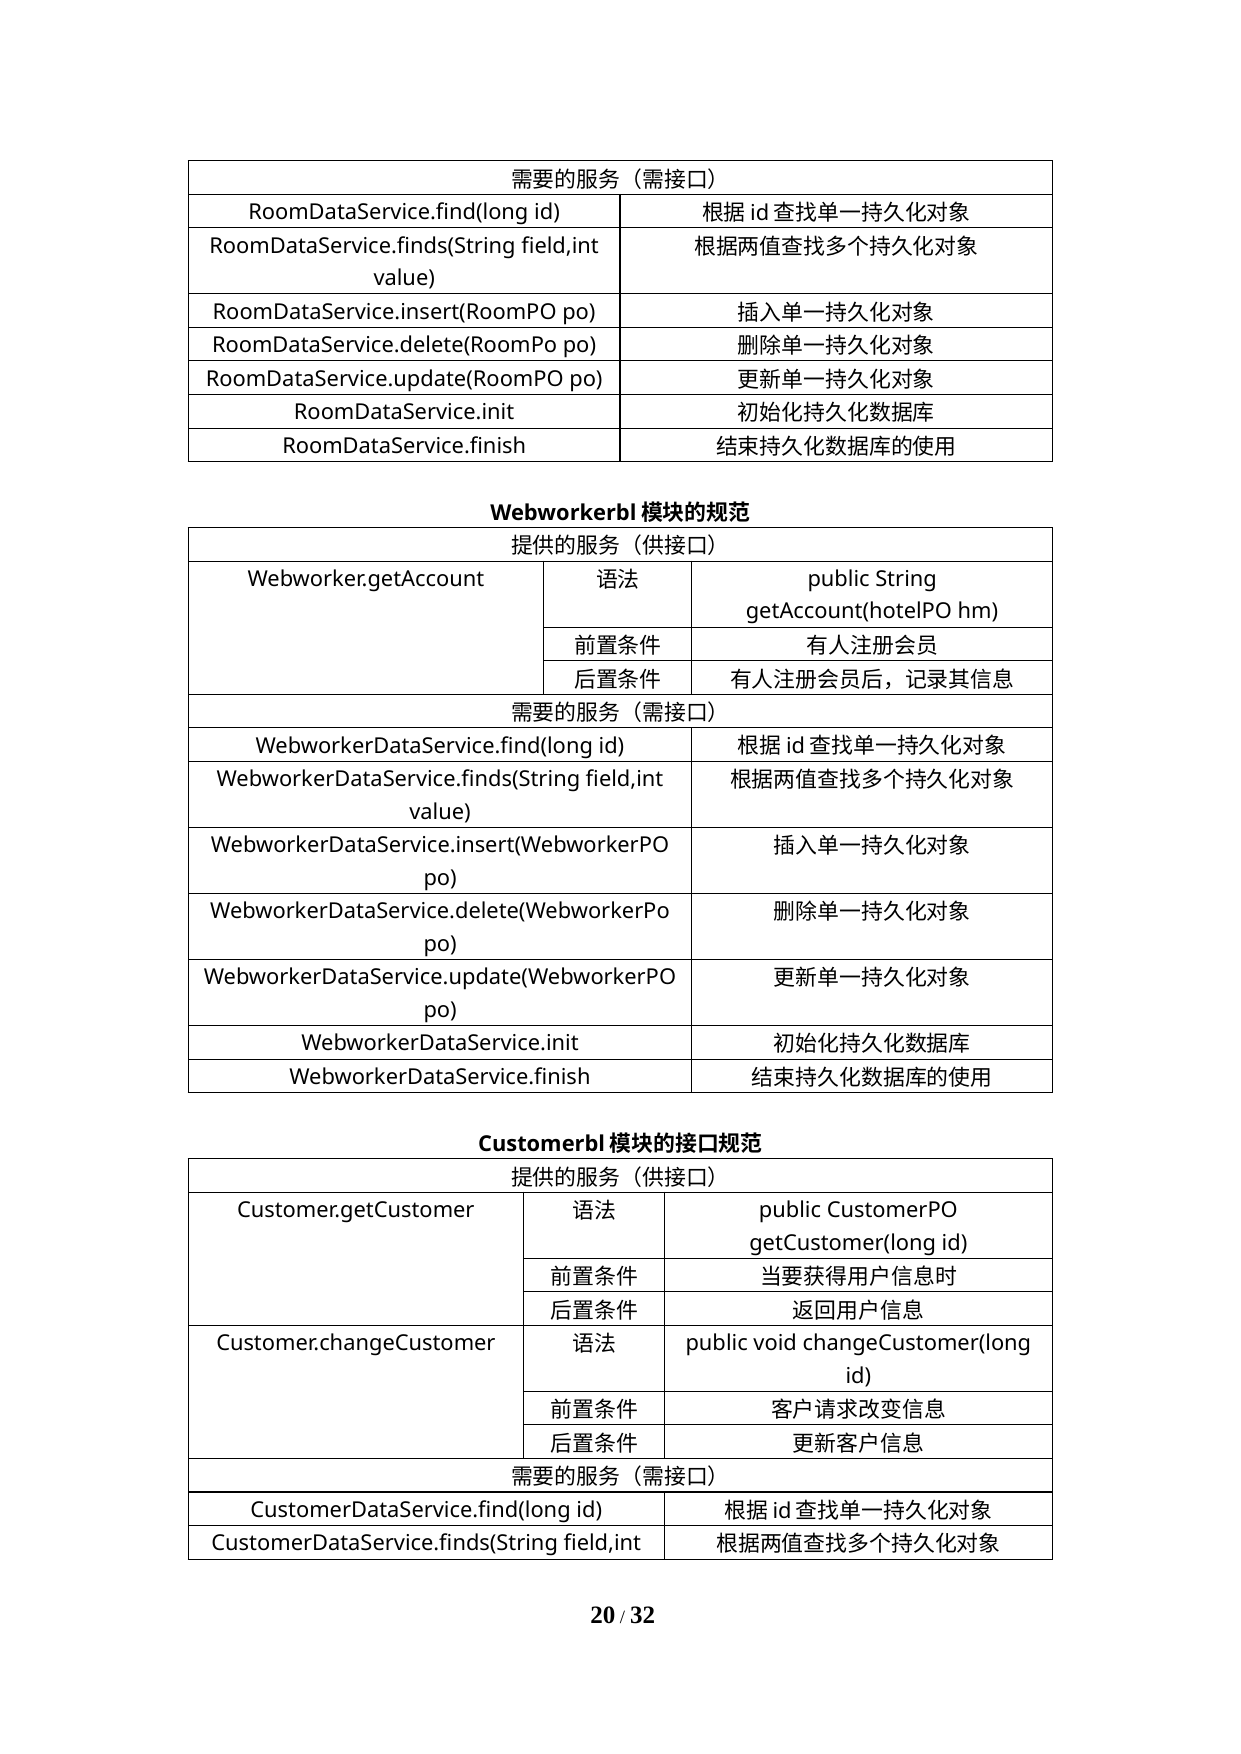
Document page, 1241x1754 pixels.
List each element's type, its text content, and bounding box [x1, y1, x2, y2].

table_cell 结束持久化数据库的使用 [621, 429, 1052, 461]
table_cell RoomDataService.update(RoomPO po) [189, 361, 619, 394]
table_cell 有人注册会员后，记录其信息 [692, 661, 1052, 694]
table_cell 需要的服务（需接口） [189, 695, 1052, 727]
table_cell 根据两值查找多个持久化对象 [621, 228, 1052, 293]
table_cell WebworkerDataService.update(WebworkerPO po) [189, 960, 691, 1025]
table_cell 结束持久化数据库的使用 [692, 1060, 1052, 1092]
table_header 提供的服务（供接口） [189, 1159, 1052, 1192]
table_cell Customer.changeCustomer [189, 1326, 523, 1458]
table_cell WebworkerDataService.finds(String field,int value) [189, 762, 691, 827]
table_cell RoomDataService.delete(RoomPo po) [189, 328, 619, 360]
table_cell 后置条件 [524, 1425, 664, 1458]
table_cell 语法 [544, 562, 691, 627]
table_cell 客户请求改变信息 [665, 1392, 1052, 1424]
table_cell WebworkerDataService.delete(WebworkerPo po) [189, 894, 691, 959]
table_cell 返回用户信息 [665, 1292, 1052, 1325]
table_cell 根据id查找单一持久化对象 [665, 1493, 1052, 1525]
table_cell 删除单一持久化对象 [621, 328, 1052, 360]
table_cell 更新客户信息 [665, 1425, 1052, 1458]
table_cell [189, 1526, 664, 1558]
table_cell Customer.getCustomer [189, 1193, 523, 1325]
table_cell 初始化持久化数据库 [692, 1026, 1052, 1058]
table_cell 语法 [524, 1326, 664, 1391]
table_cell 根据两值查找多个持久化对象 [692, 762, 1052, 827]
table_cell 根据id查找单一持久化对象 [692, 728, 1052, 761]
table_cell 前置条件 [524, 1392, 664, 1424]
table_cell 当要获得用户信息时 [665, 1259, 1052, 1291]
table_cell 根据两值查找多个持久化对象 [665, 1526, 1052, 1558]
table_cell public CustomerPO getCustomer(long id) [665, 1193, 1052, 1258]
text Customerbl模块的接口规范 [187, 1126, 1053, 1158]
table_cell public String getAccount(hotelPO hm) [692, 562, 1052, 627]
table_cell 插入单一持久化对象 [692, 828, 1052, 893]
table_cell WebworkerDataService.find(long id) [189, 728, 691, 761]
table_cell RoomDataService.init [189, 395, 619, 427]
table_cell public void changeCustomer(long id) [665, 1326, 1052, 1391]
table_cell WebworkerDataService.insert(WebworkerPO po) [189, 828, 691, 893]
table_cell 后置条件 [524, 1292, 664, 1325]
table_cell RoomDataService.finish [189, 429, 619, 461]
table_cell CustomerDataService.find(long id) [189, 1493, 664, 1525]
table_cell 初始化持久化数据库 [621, 395, 1052, 427]
table_cell 需要的服务（需接口） [189, 1459, 1052, 1491]
table_cell 插入单一持久化对象 [621, 294, 1052, 327]
table_cell 更新单一持久化对象 [621, 361, 1052, 394]
table_cell 有人注册会员 [692, 628, 1052, 660]
table_cell 前置条件 [544, 628, 691, 660]
table_cell 需要的服务（需接口） [189, 161, 1052, 194]
table_cell 更新单一持久化对象 [692, 960, 1052, 1025]
table_cell WebworkerDataService.init [189, 1026, 691, 1058]
table_cell RoomDataService.find(long id) [189, 195, 619, 227]
table_cell 根据id查找单一持久化对象 [621, 195, 1052, 227]
table_cell 语法 [524, 1193, 664, 1258]
table_cell 后置条件 [544, 661, 691, 694]
table_cell RoomDataService.insert(RoomPO po) [189, 294, 619, 327]
table_cell 删除单一持久化对象 [692, 894, 1052, 959]
table_cell 前置条件 [524, 1259, 664, 1291]
text Webworkerbl模块的规范 [187, 494, 1053, 527]
table_cell RoomDataService.finds(String field,int value) [189, 228, 619, 293]
table_cell WebworkerDataService.finish [189, 1060, 691, 1092]
table_header 提供的服务（供接口） [189, 528, 1052, 561]
table_cell Webworker.getAccount [189, 562, 543, 694]
